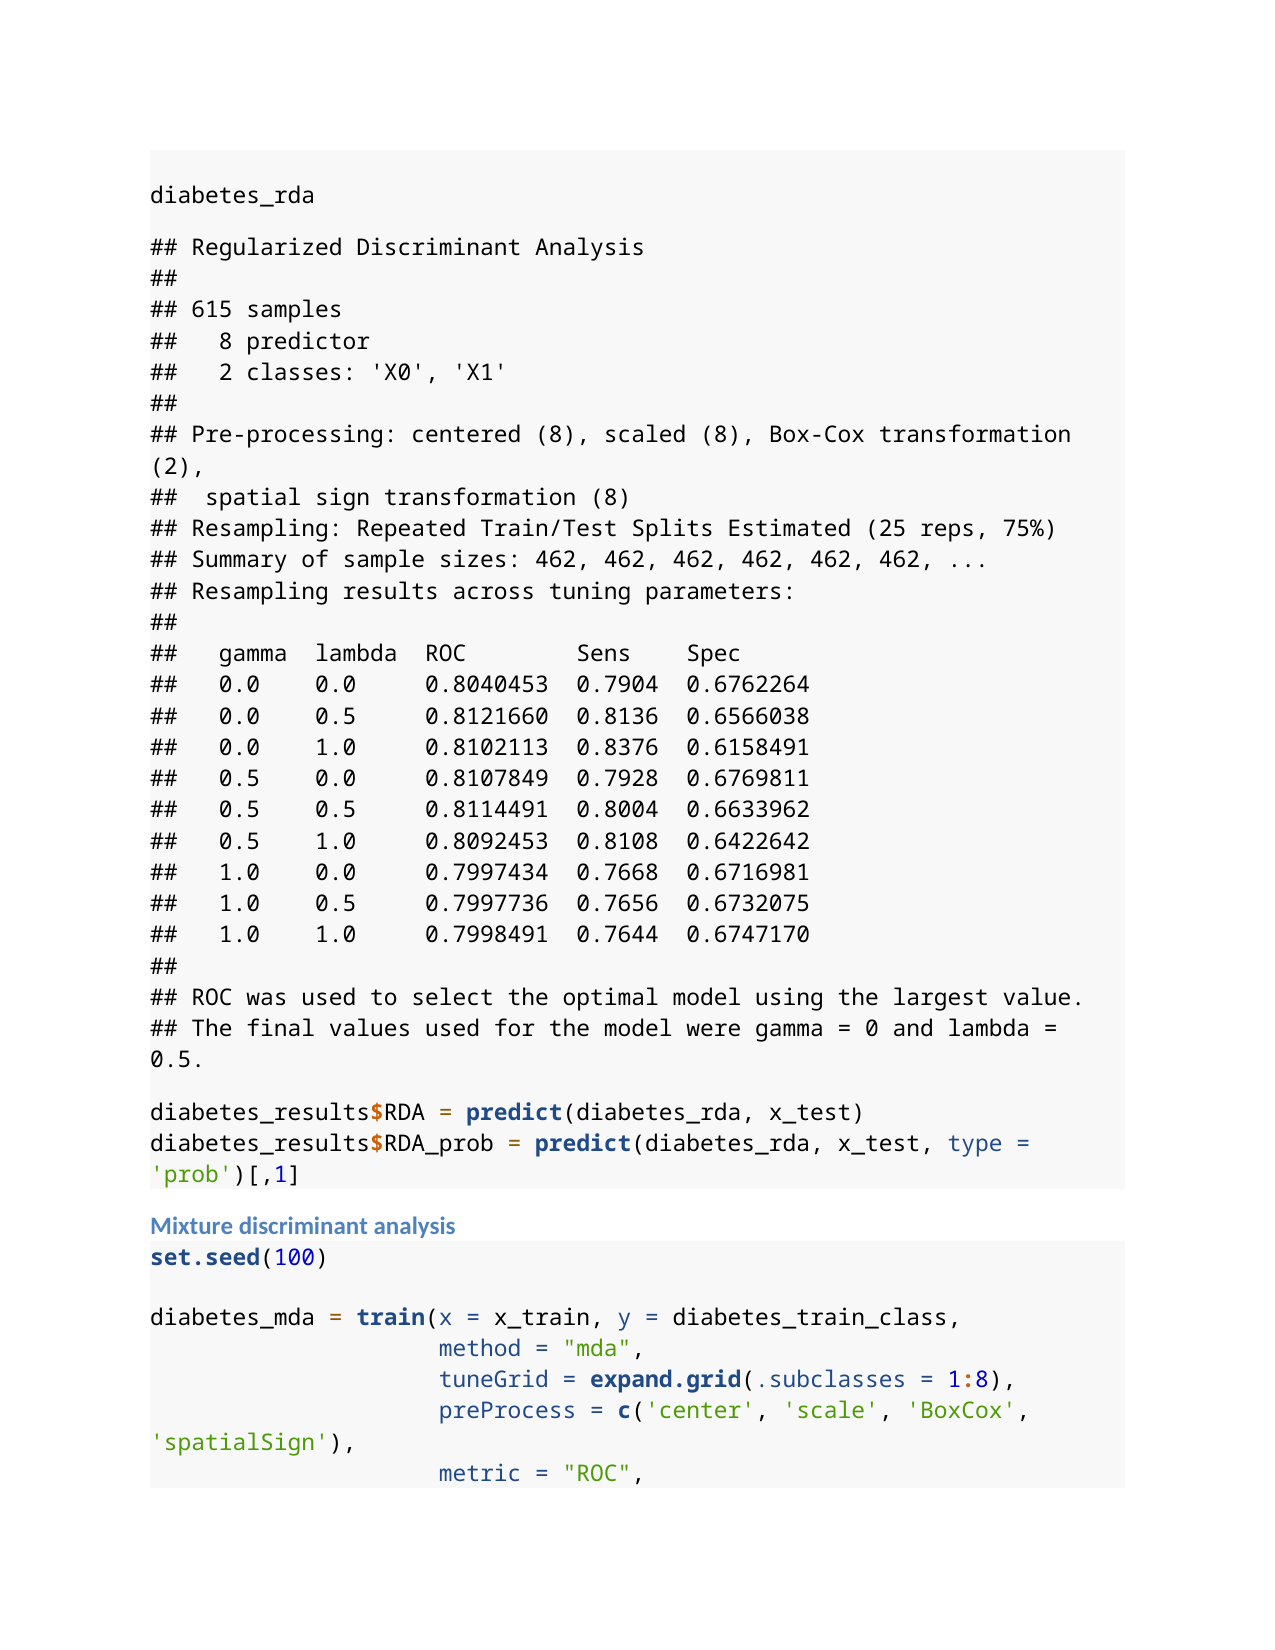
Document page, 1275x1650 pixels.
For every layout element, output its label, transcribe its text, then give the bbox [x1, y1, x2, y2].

text ## Regularized Discriminant Analysis ## ## 615 samples ## 8 predictor ## 2 classes: 'X0', 'X1' ## ## Pre-processing: centered (8), scaled (8), Box-Cox transformation (2), ## spatial sign transformation (8) ## Resampling: Repeated Train/Test Splits Estimated (25 reps, 75%) ## Summary of sample sizes: 462, 462, 462, 462, 462, 462, ... ## Resampling results across tuning parameters: ## ## gamma lambda ROC Sens Spec ## 0.0 0.0 0.8040453 0.7904 0.6762264 ## 0.0 0.5 0.8121660 0.8136 0.6566038 ## 0.0 1.0 0.8102113 0.8376 0.6158491 ## 0.5 0.0 0.8107849 0.7928 0.6769811 ## 0.5 0.5 0.8114491 0.8004 0.6633962 ## 0.5 1.0 0.8092453 0.8108 0.6422642 ## 1.0 0.0 0.7997434 0.7668 0.6716981 ## 1.0 0.5 0.7997736 0.7656 0.6732075 ## 1.0 1.0 0.7998491 0.7644 0.6747170 ## ## ROC was used to select the optimal model using the largest value. ## The final values used for the model were gamma = 0 and lambda = 0.5. [150, 231, 1125, 1074]
text diabetes_results$RDA = predict(diabetes_rda, x_test) diabetes_results$RDA_prob = predict(diabetes_rda, x_test, type = 'prob')[,1] [301, 1095, 1125, 1189]
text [150, 150, 1125, 210]
subtitle Mixture discriminant analysis [150, 1210, 1125, 1241]
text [150, 1241, 1125, 1488]
